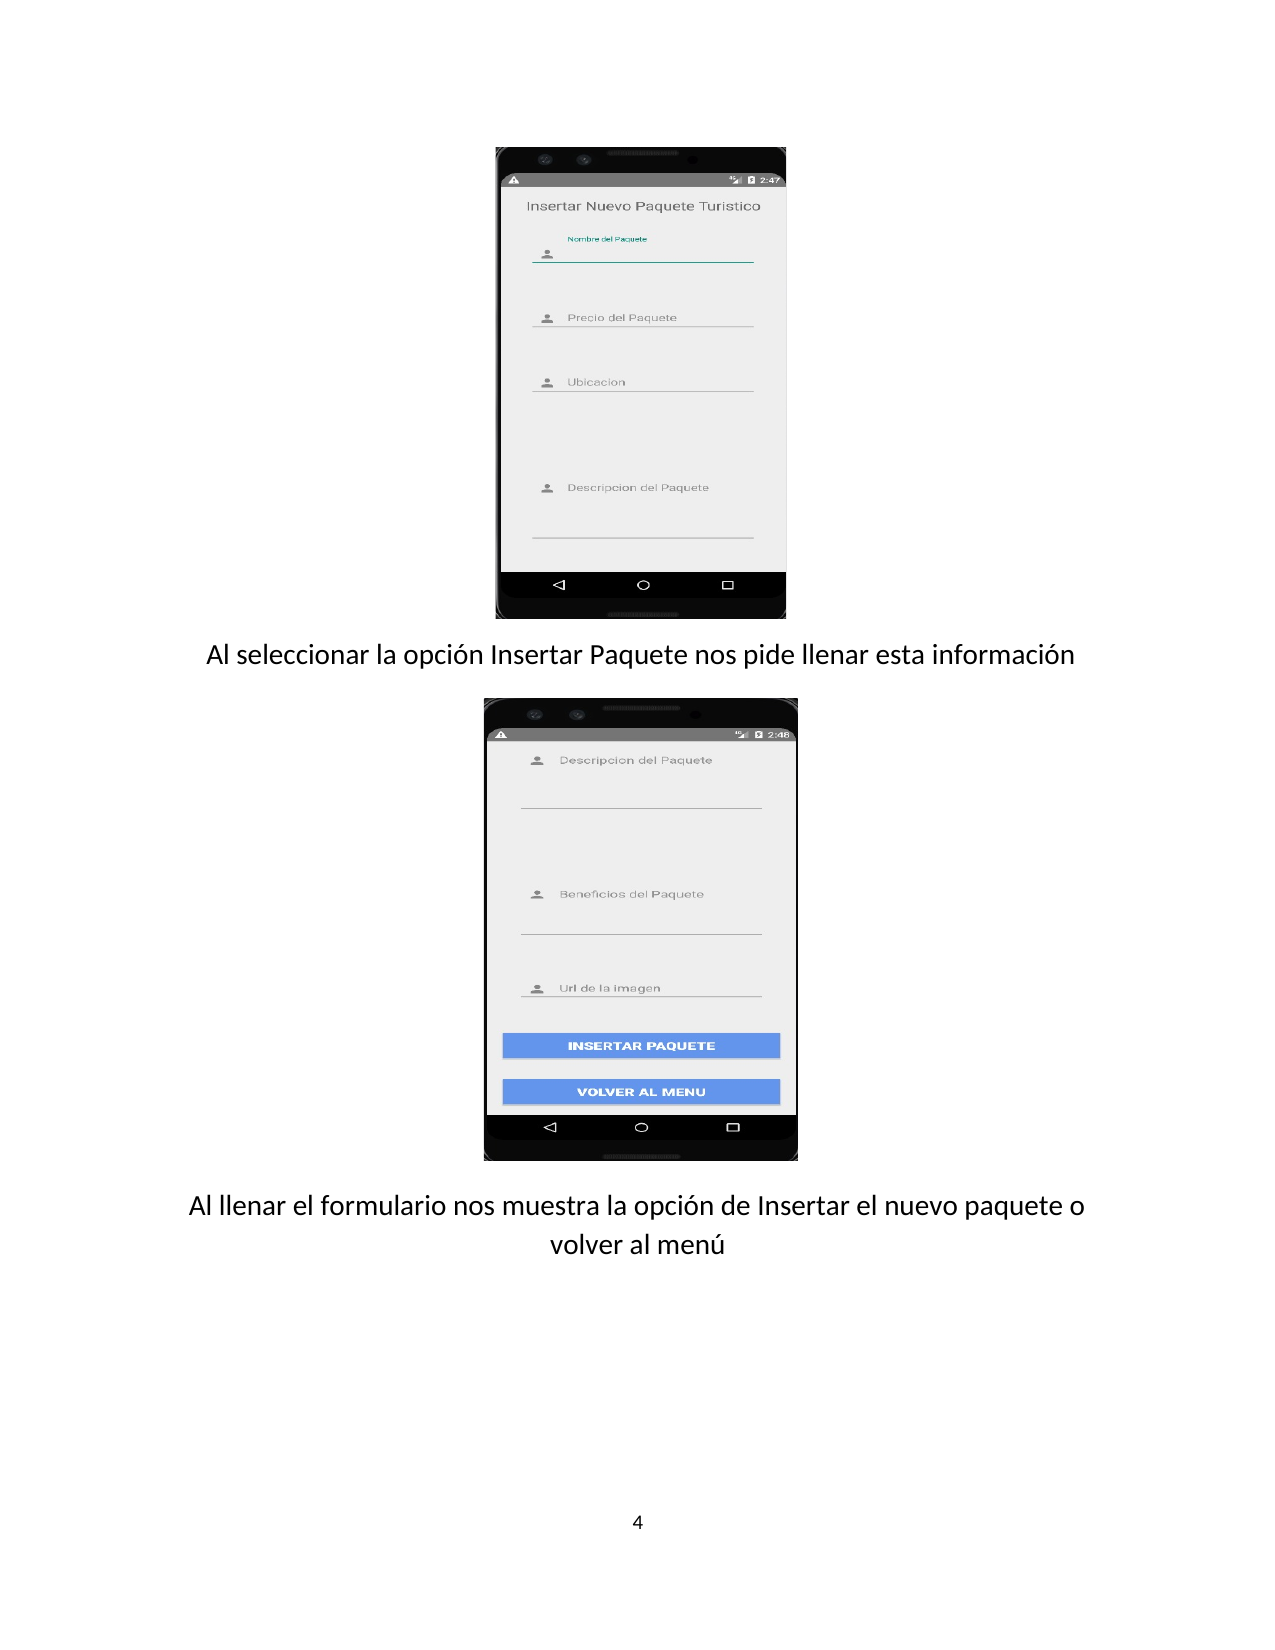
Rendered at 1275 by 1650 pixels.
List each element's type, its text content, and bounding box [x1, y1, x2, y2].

text Al seleccionar la opción Insertar Paquete nos pide llenar esta información [185, 636, 1097, 672]
picture [483, 698, 798, 1161]
text Al llenar el formulario nos muestra la opción de Insertar el nuevo paquete o volver al menú [177, 1187, 1097, 1262]
picture [495, 147, 787, 619]
